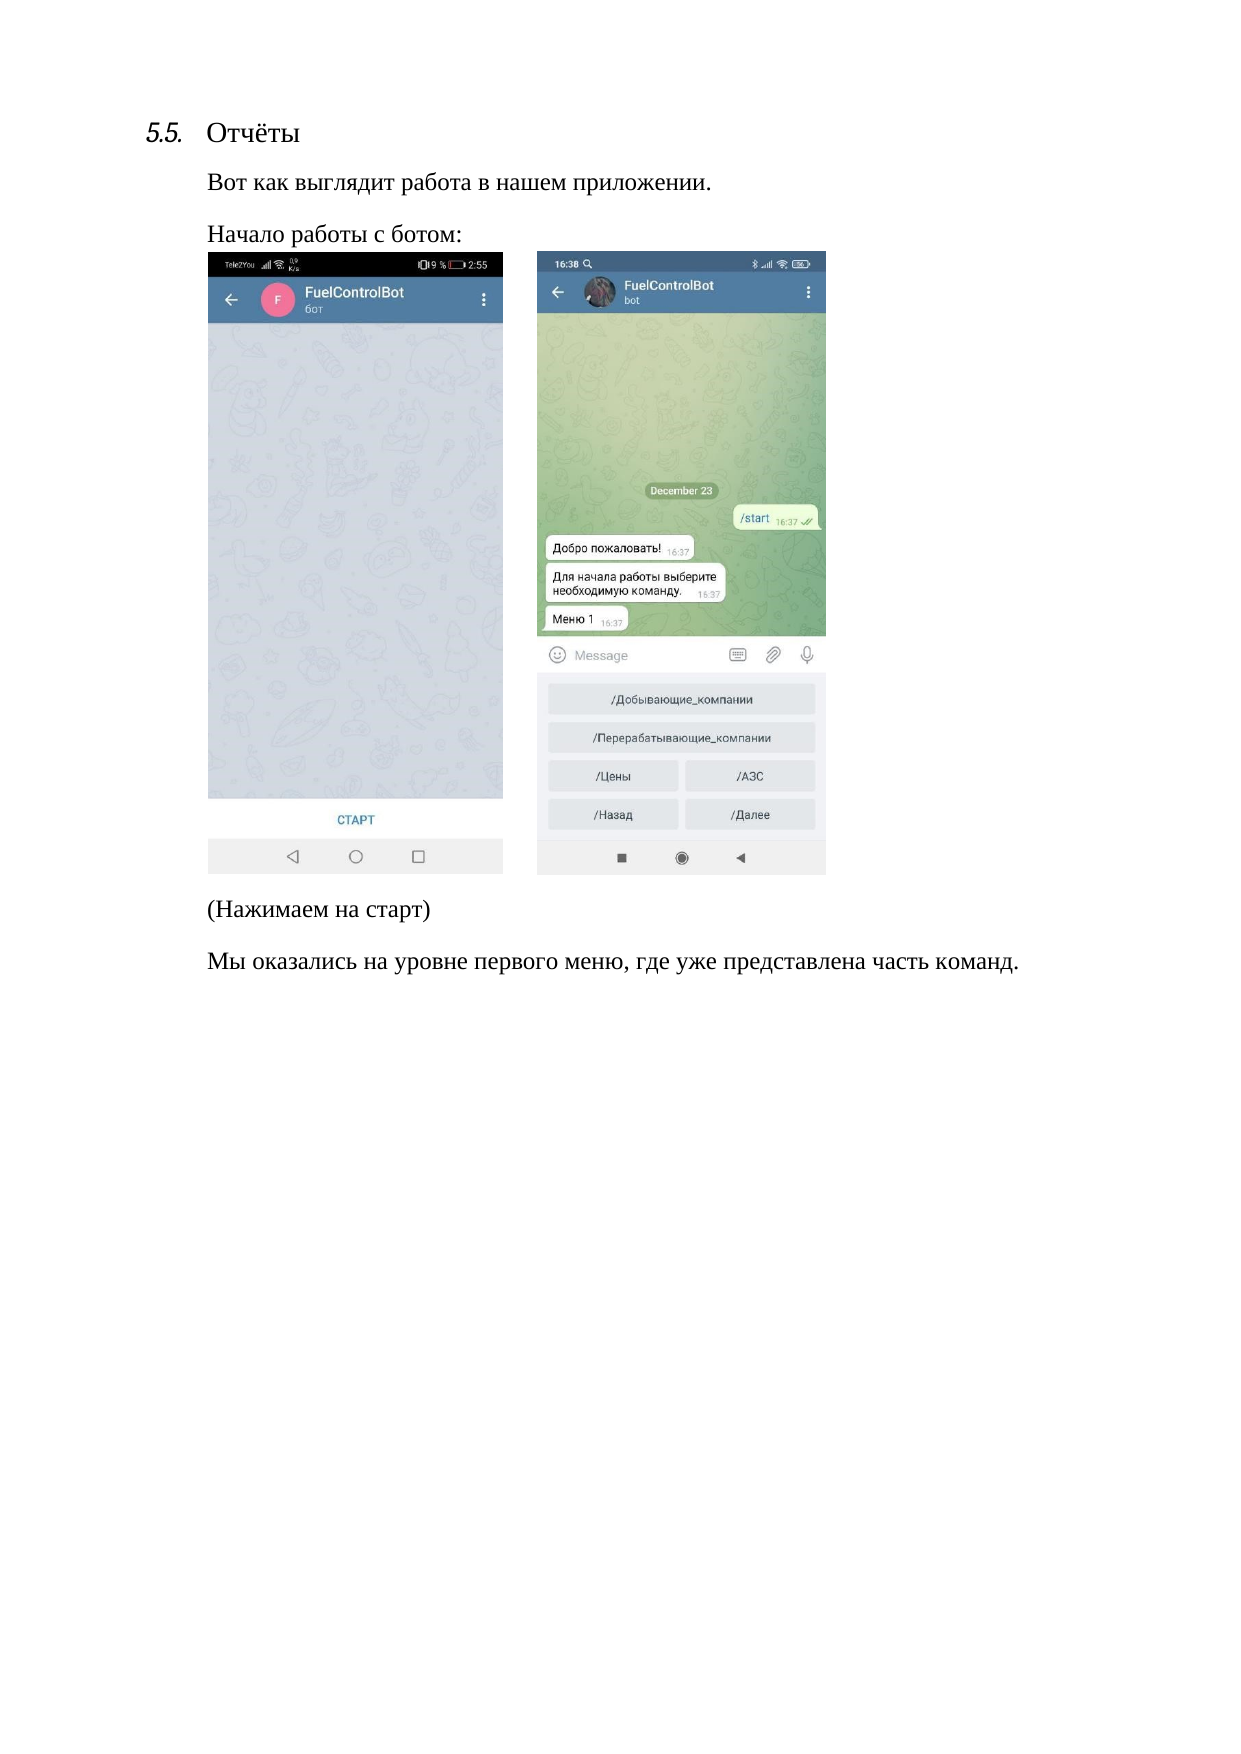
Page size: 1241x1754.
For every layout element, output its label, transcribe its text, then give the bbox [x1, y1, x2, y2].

picture [537, 251, 826, 875]
picture [208, 252, 503, 874]
text Начало работы с ботом: [207, 219, 1182, 247]
text Вот как выглядит работа в нашем приложении. [207, 167, 1182, 196]
subtitle Отчёты [146, 115, 1222, 149]
text (Нажимаем на старт) [207, 894, 1182, 923]
text Мы оказались на уровне первого меню, где уже представлена часть команд. [207, 946, 1182, 975]
